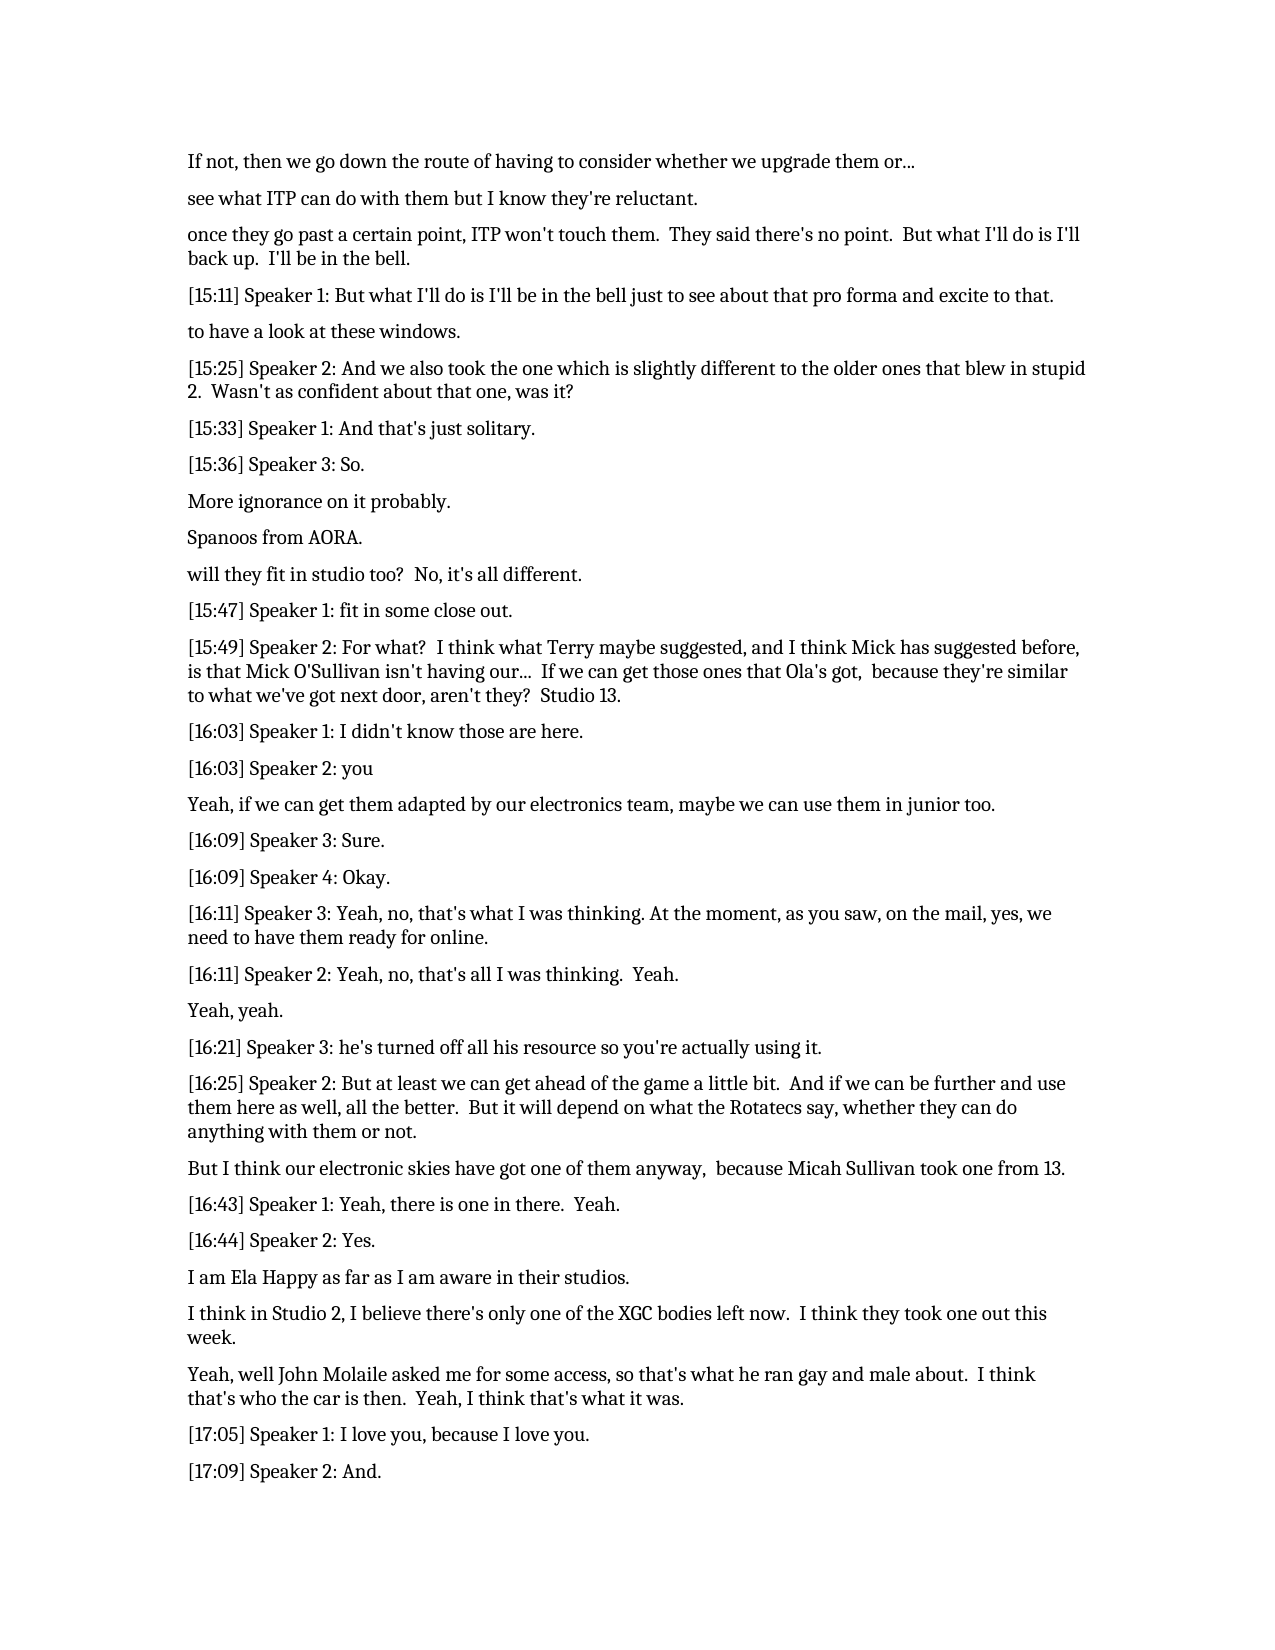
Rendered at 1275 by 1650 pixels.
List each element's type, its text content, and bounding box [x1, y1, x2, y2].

text [15:33] Speaker 1: And that's just solitary. [187, 417, 1087, 441]
text I am Ela Happy as far as I am aware in their studios. [187, 1266, 1087, 1289]
text [16:03] Speaker 1: I didn't know those are here. [187, 720, 1087, 744]
text once they go past a certain point, ITP won't touch them. They said there's no point. But what I'll do is I'll back up. I'll be in the bell. [187, 223, 1087, 271]
text [17:09] Speaker 2: And. [187, 1459, 1087, 1483]
text [16:25] Speaker 2: But at least we can get ahead of the game a little bit. And if we can be further and use them here as well, all the better. But it will depend on what the Rotatecs say, whether they can do anything with them or not. [187, 1072, 1087, 1144]
text [15:36] Speaker 3: So. [187, 453, 1087, 477]
text I think in Studio 2, I believe there's only one of the XGC bodies left now. I think they took one out this week. [187, 1302, 1087, 1350]
text [16:44] Speaker 2: Yes. [187, 1229, 1087, 1253]
text [16:09] Speaker 4: Okay. [187, 866, 1087, 889]
text [15:11] Speaker 1: But what I'll do is I'll be in the bell just to see about that pro forma and excite to that. [187, 283, 1087, 307]
text Yeah, yeah. [187, 999, 1087, 1023]
text [16:21] Speaker 3: he's turned off all his resource so you're actually using it. [187, 1035, 1087, 1059]
text [16:43] Speaker 1: Yeah, there is one in there. Yeah. [187, 1193, 1087, 1217]
text Yeah, if we can get them adapted by our electronics team, maybe we can use them in junior too. [187, 793, 1087, 817]
text [15:47] Speaker 1: fit in some close out. [187, 599, 1087, 623]
text will they fit in studio too? No, it's all different. [187, 562, 1087, 586]
text If not, then we go down the route of having to consider whether we upgrade them or... [187, 150, 1087, 174]
text [16:03] Speaker 2: you [187, 756, 1087, 780]
text [16:11] Speaker 3: Yeah, no, that's what I was thinking. At the moment, as you saw, on the mail, yes, we need to have them ready for online. [187, 902, 1087, 950]
text [16:11] Speaker 2: Yeah, no, that's all I was thinking. Yeah. [187, 962, 1087, 986]
text Yeah, well John Molaile asked me for some access, so that's what he ran gay and male about. I think that's who the car is then. Yeah, I think that's what it was. [187, 1362, 1087, 1410]
text see what ITP can do with them but I know they're reluctant. [187, 186, 1087, 210]
text Spanoos from AORA. [187, 526, 1087, 550]
text [15:25] Speaker 2: And we also took the one which is slightly different to the older ones that blew in stupid 2. Wasn't as confident about that one, was it? [187, 356, 1087, 404]
text [17:05] Speaker 1: I love you, because I love you. [187, 1423, 1087, 1447]
text to have a look at these windows. [187, 320, 1087, 344]
text But I think our electronic skies have got one of them anyway, because Micah Sullivan took one from 13. [187, 1156, 1087, 1180]
text [15:49] Speaker 2: For what? I think what Terry maybe suggested, and I think Mick has suggested before, is that Mick O'Sullivan isn't having our... If we can get those ones that Ola's got, because they're similar to what we've got next door, aren't they? Studio 13. [187, 635, 1087, 707]
text More ignorance on it probably. [187, 489, 1087, 513]
text [16:09] Speaker 3: Sure. [187, 829, 1087, 853]
